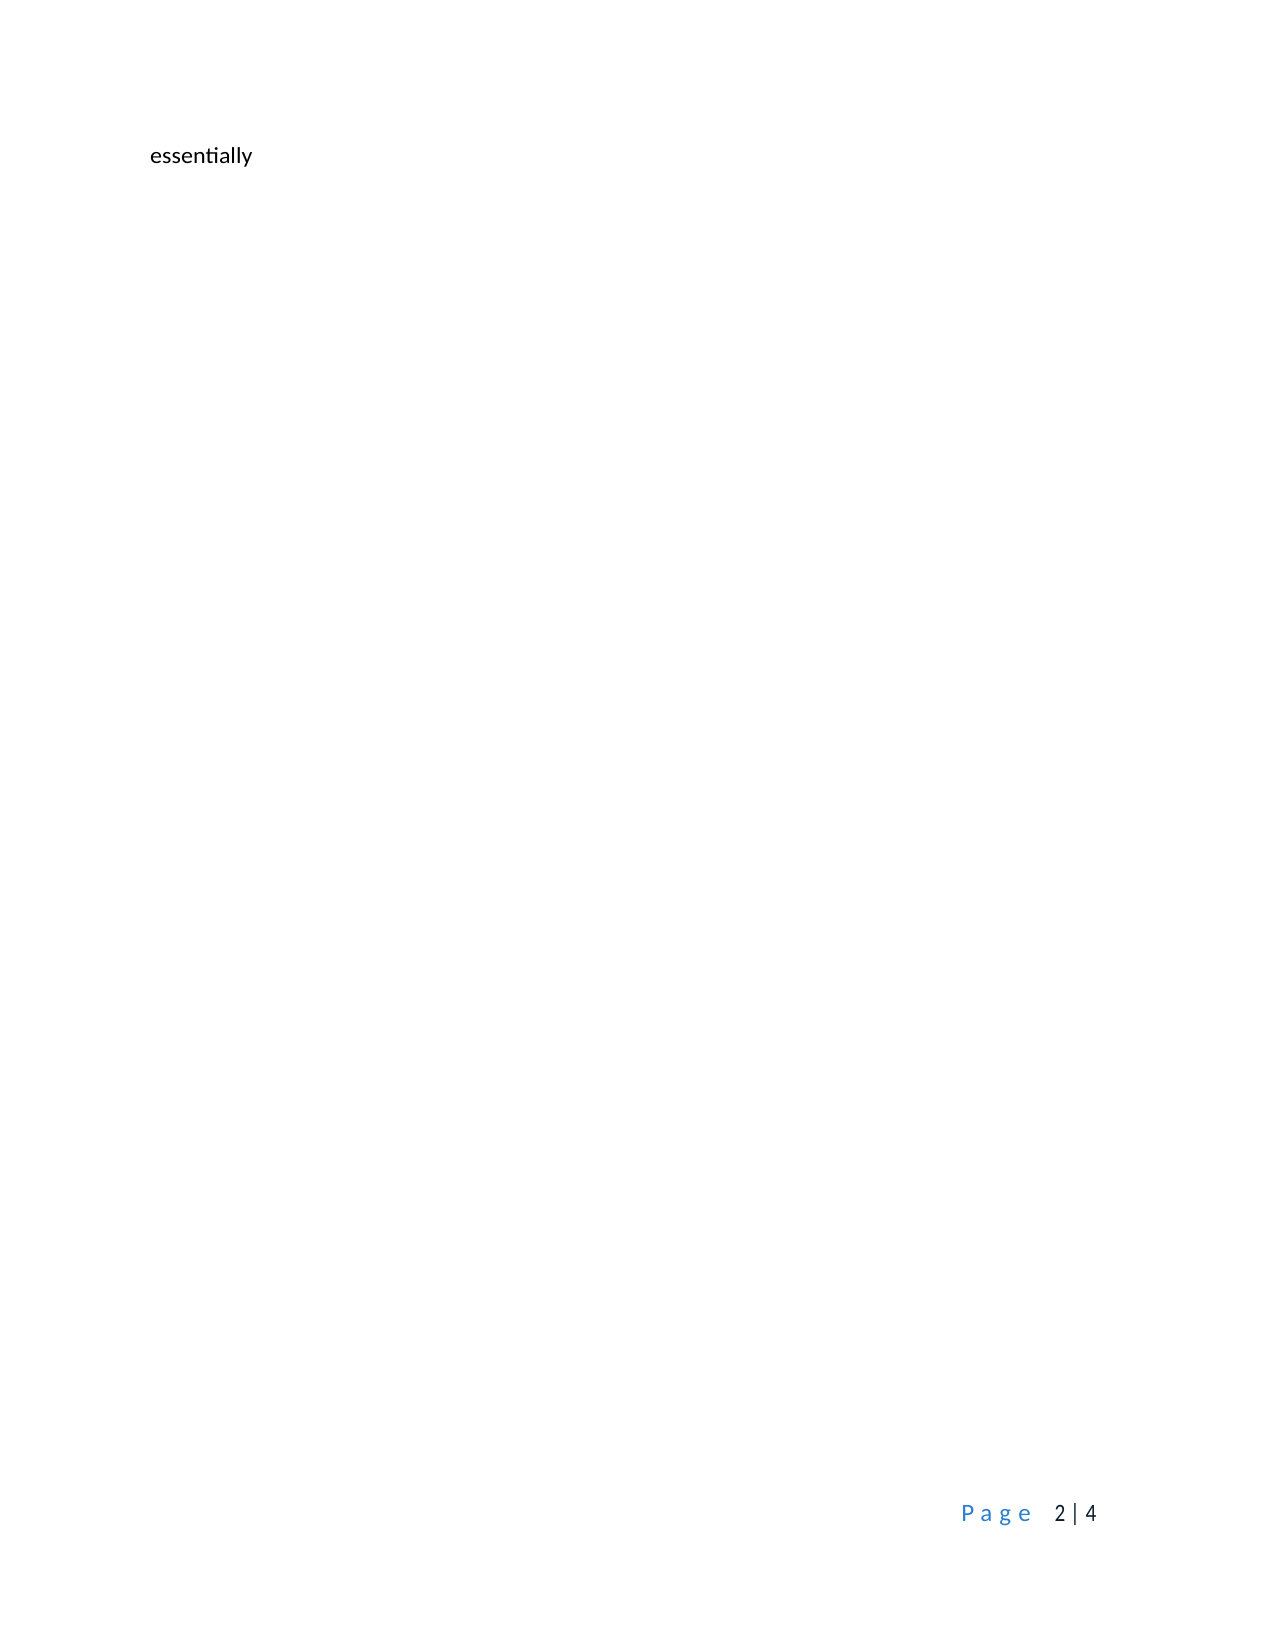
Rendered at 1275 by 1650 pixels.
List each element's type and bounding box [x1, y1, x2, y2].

text [150, 142, 1109, 170]
